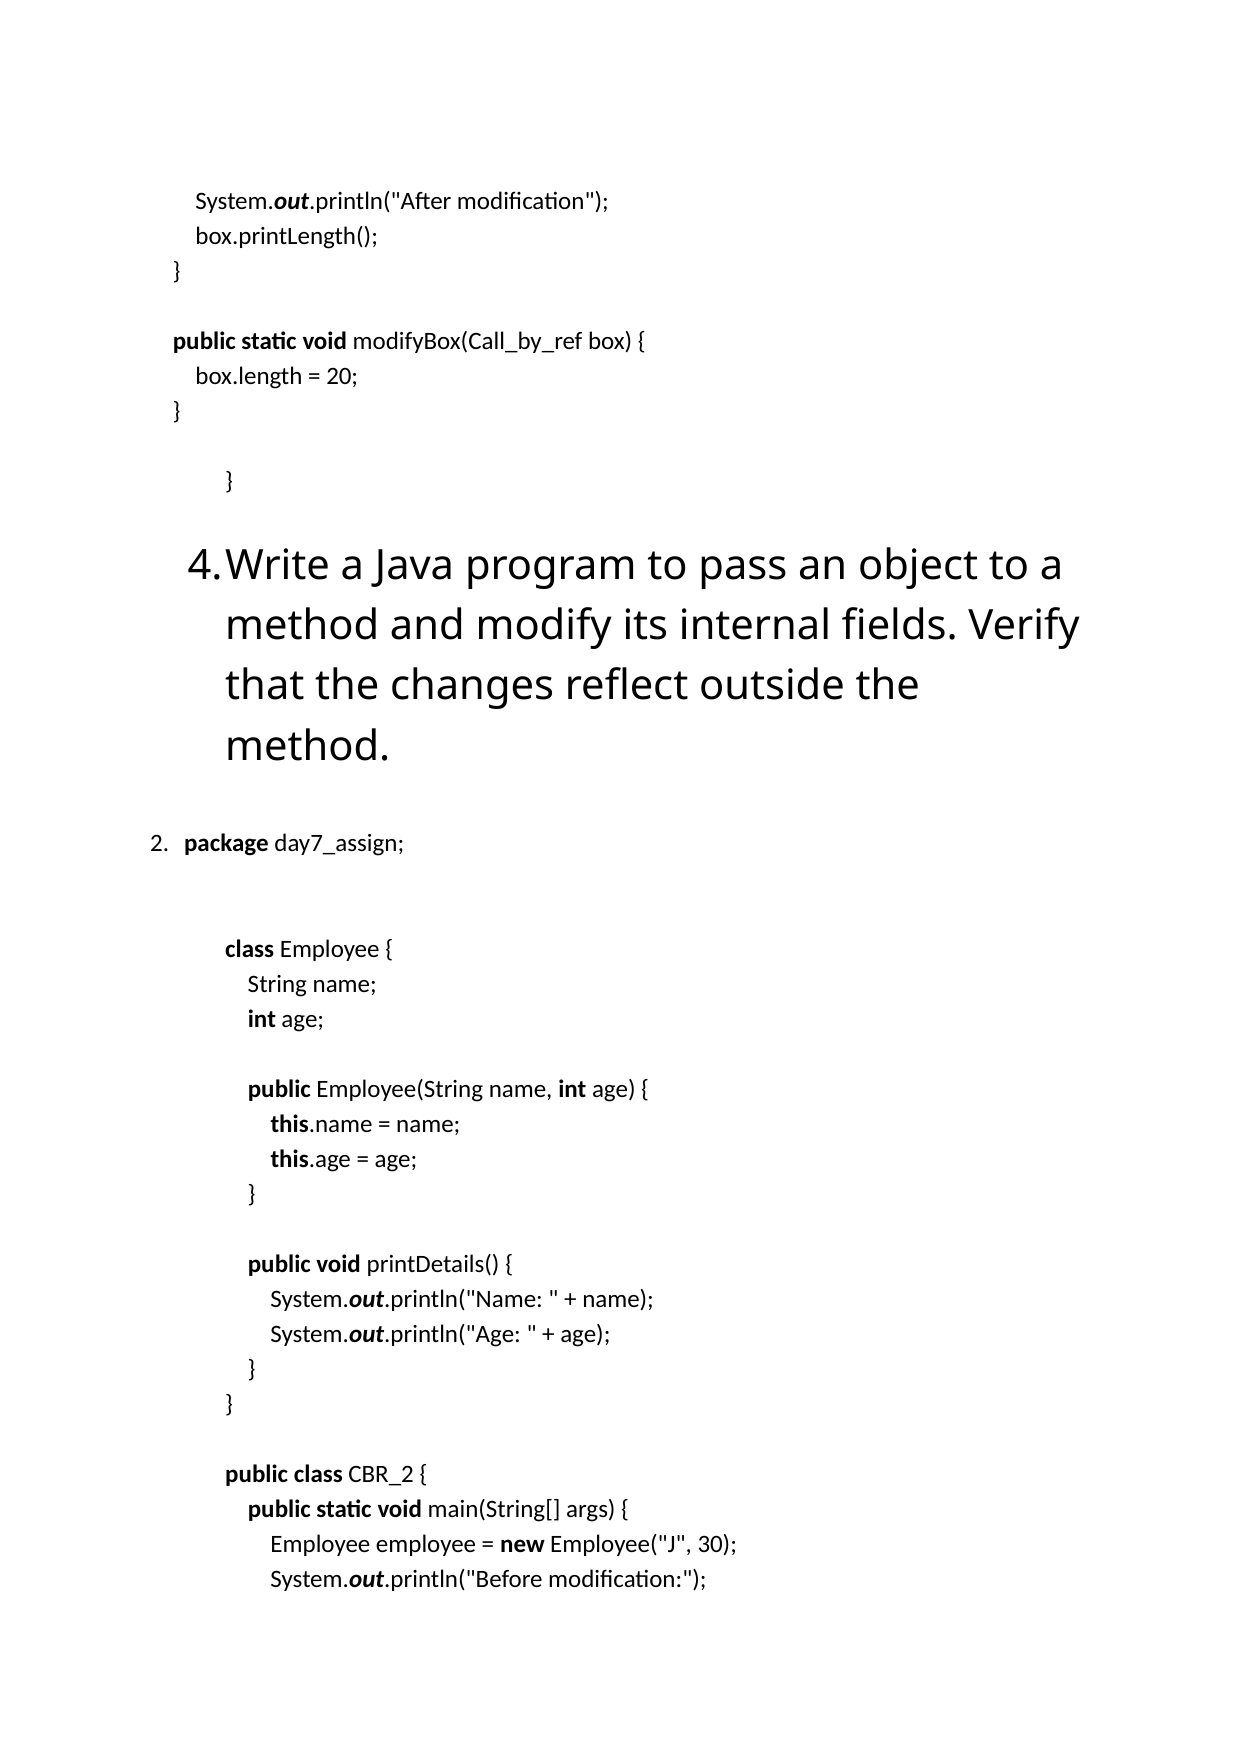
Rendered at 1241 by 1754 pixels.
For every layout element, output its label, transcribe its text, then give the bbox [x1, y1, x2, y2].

text this.name = name; [150, 1108, 1090, 1138]
text System.out.println("Name: " + name); [150, 1283, 1090, 1313]
text public class CBR_2 { [150, 1458, 1090, 1488]
list Write a Java program to pass an object to a method and modify its internal fields. Verify that the changes reflect outside the method. [187, 535, 1090, 772]
text System.out.println("Age: " + age); [150, 1318, 1090, 1348]
text } [150, 255, 1090, 286]
text box.printLength(); [150, 220, 1090, 251]
text } [150, 465, 1090, 496]
text } [150, 1353, 1090, 1383]
text } [150, 395, 1090, 426]
text System.out.println("After modification"); [150, 185, 1090, 216]
text public static void modifyBox(Call_by_ref box) { [150, 325, 1090, 356]
text } [150, 1388, 1090, 1418]
text this.age = age; [150, 1143, 1090, 1173]
text String name; [150, 968, 1090, 998]
text 2. package day7_assign; [150, 827, 1090, 858]
text int age; [150, 1003, 1090, 1033]
text System.out.println("Before modification:"); [150, 1563, 1090, 1593]
text public Employee(String name, int age) { [150, 1073, 1090, 1103]
text } [150, 1178, 1090, 1208]
text class Employee { [150, 933, 1090, 963]
text Employee employee = new Employee("J", 30); [150, 1528, 1090, 1558]
text public void printDetails() { [150, 1248, 1090, 1278]
text box.length = 20; [150, 360, 1090, 391]
text public static void main(String[] args) { [150, 1493, 1090, 1523]
